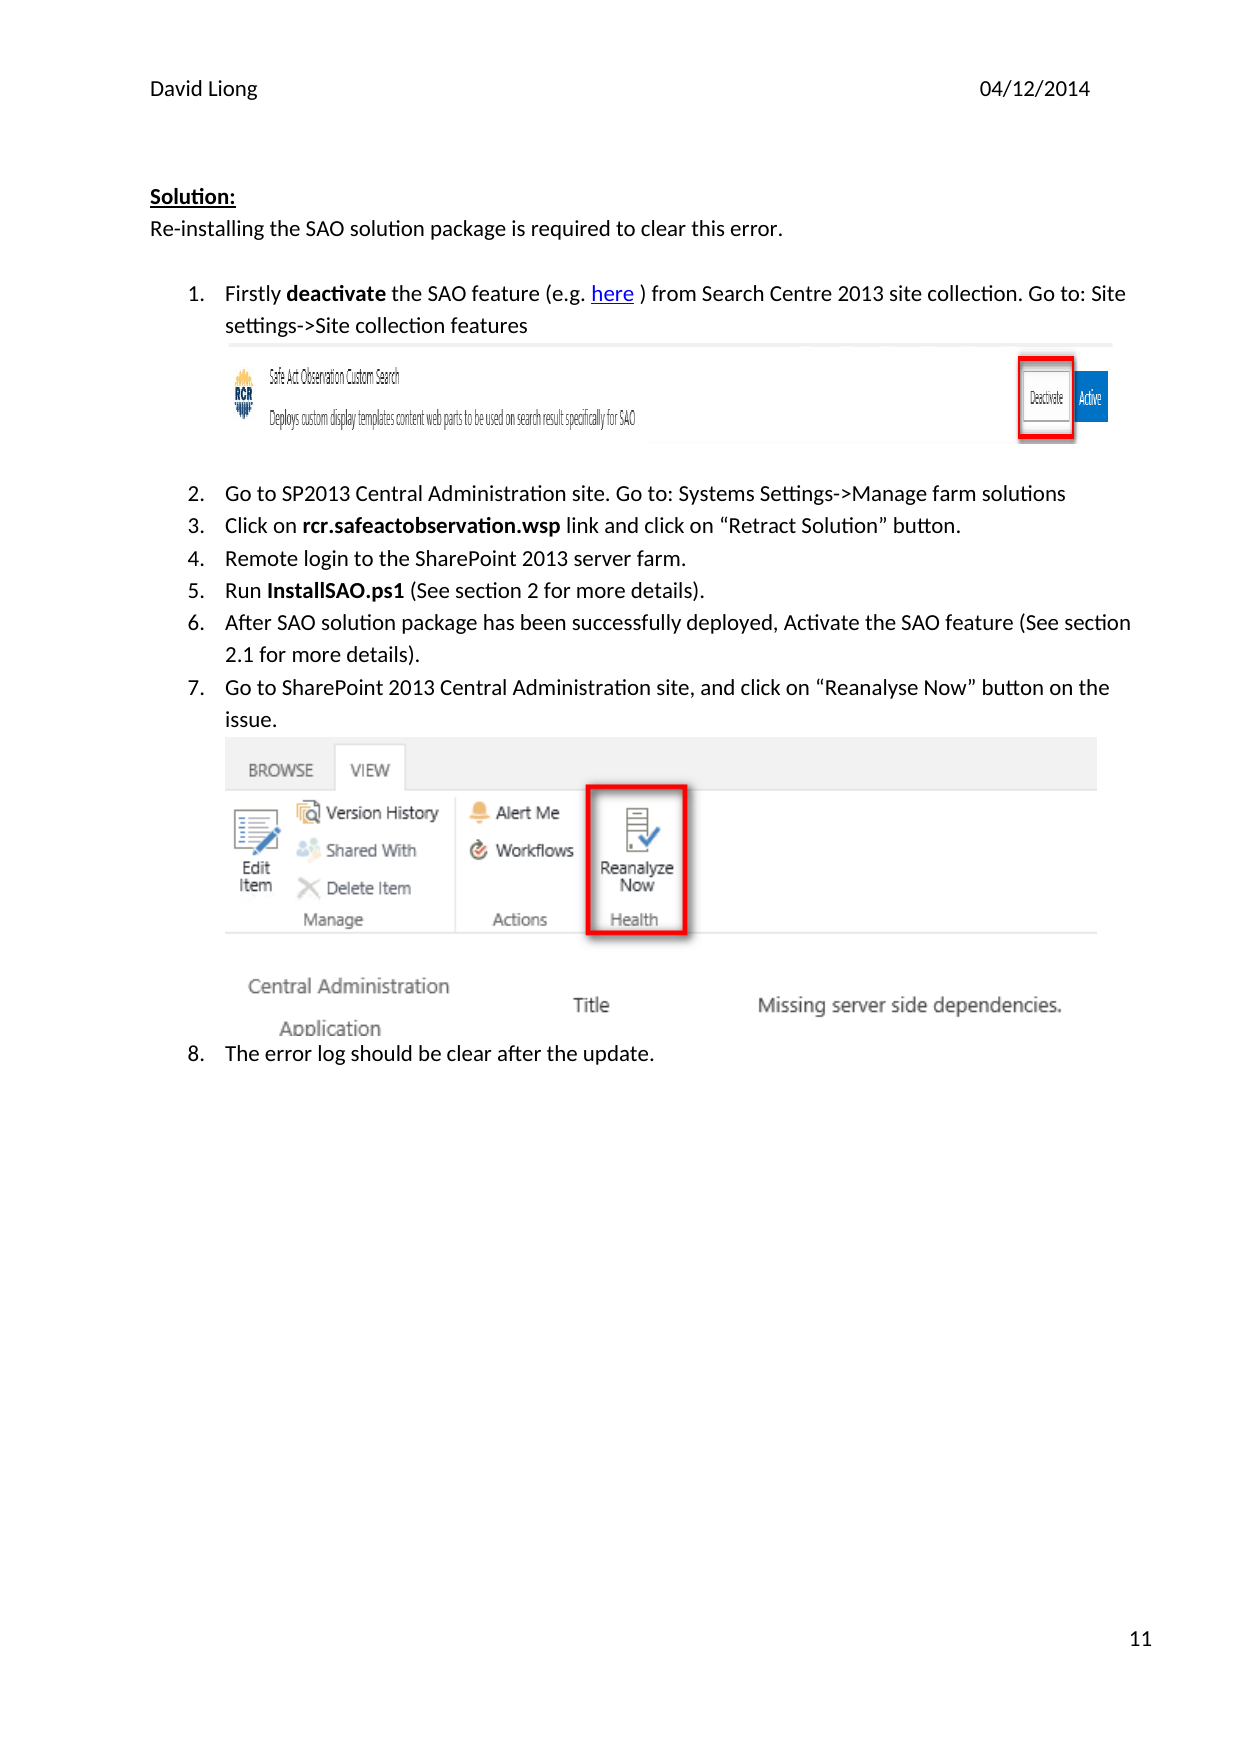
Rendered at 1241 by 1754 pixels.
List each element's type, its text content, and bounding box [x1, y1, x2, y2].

picture [225, 737, 1097, 1036]
text Solution: [150, 182, 1152, 210]
list Click on rcr.safeactobservation.wsp link and click on “Retract Solution” button. [187, 512, 1152, 540]
list The error log should be clear after the update. [187, 1039, 1152, 1068]
list Go to SP2013 Central Administration site. Go to: Systems Settings->Manage farm solutions [187, 479, 1152, 507]
picture [225, 343, 1113, 444]
list Run InstallSAO.ps1 (See section 2 for more details). [187, 576, 1152, 604]
list Remote login to the SharePoint 2013 server farm. [187, 544, 1152, 572]
list After SAO solution package has been successfully deployed, Activate the SAO feature (See section 2.1 for more details). [187, 608, 1152, 668]
text Re-installing the SAO solution package is required to clear this error. [150, 214, 1152, 242]
list Go to SharePoint 2013 Central Administration site, and click on “Reanalyse Now” button on the issue. [187, 673, 1152, 733]
list Firstly deactivate the SAO feature (e.g. here ) from Search Centre 2013 site collection. Go to: Site settings->Site collection features [187, 279, 1152, 339]
